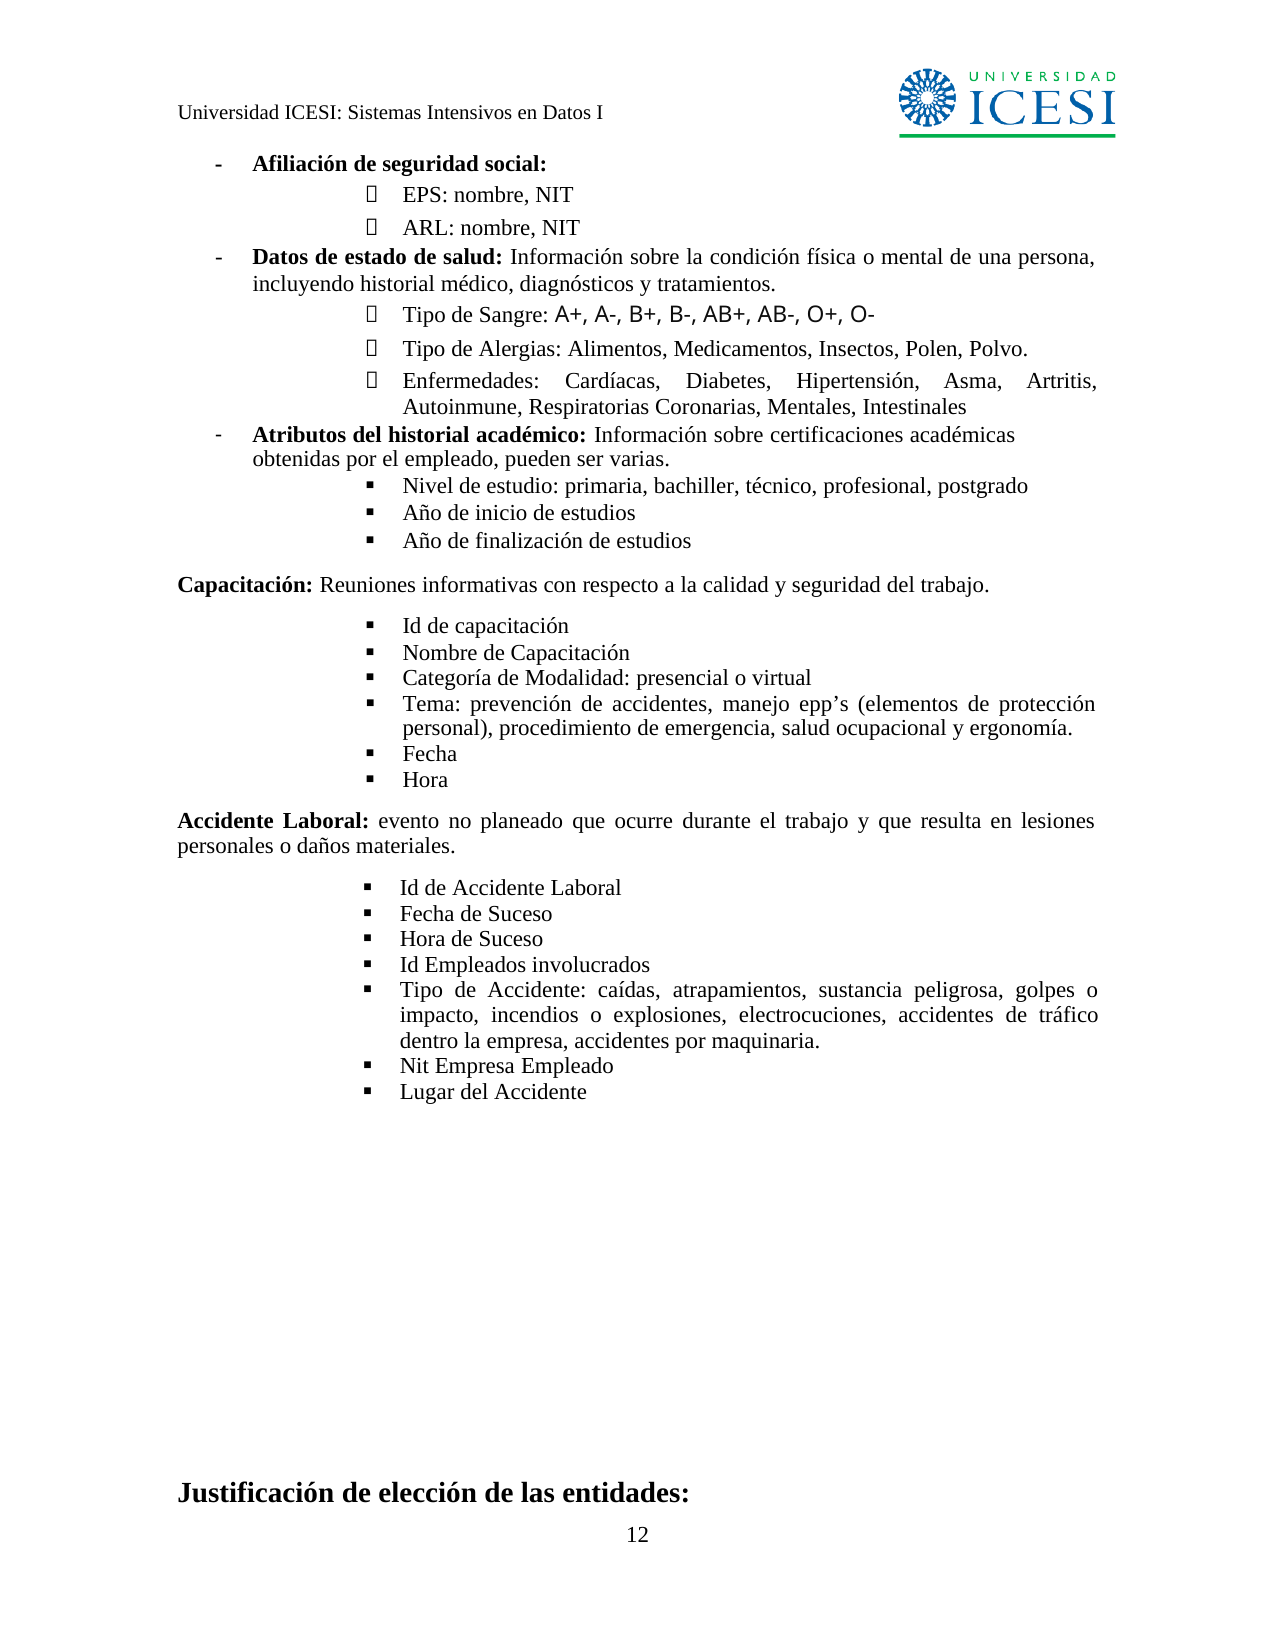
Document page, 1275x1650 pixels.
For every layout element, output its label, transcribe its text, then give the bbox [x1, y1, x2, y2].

list Fecha [364, 740, 1110, 766]
list Categoría de Modalidad: presencial o virtual [364, 665, 1110, 691]
list ARL: nombre, NIT [364, 211, 1110, 242]
list Atributos del historial académico: Información sobre certificaciones académicas obtenidas por el empleado, pueden ser varias. [215, 422, 1098, 472]
list EPS: nombre, NIT [364, 178, 1110, 209]
list Afiliación de seguridad social: [214, 150, 1110, 176]
list Enfermedades: Cardíacas, Diabetes, Hipertensión, Asma, Artritis, Autoinmune, Respiratorias Coronarias, Mentales, Intestinales [365, 365, 1098, 420]
list Fecha de Suceso [362, 901, 1110, 926]
list Tipo de Alergias: Alimentos, Medicamentos, Insectos, Polen, Polvo. [364, 331, 1110, 363]
picture [898, 68, 1116, 138]
list Hora [364, 766, 1110, 792]
list Datos de estado de salud: Información sobre la condición física o mental de una persona, incluyendo historial médico, diagnósticos y tratamientos. [215, 243, 1098, 296]
text Accidente Laboral: evento no planeado que ocurre durante el trabajo y que resulta en lesiones personales o daños materiales. [177, 808, 1110, 858]
list Id de capacitación [364, 613, 1110, 639]
list Tipo de Accidente: caídas, atrapamientos, sustancia peligrosa, golpes o impacto, incendios o explosiones, electrocuciones, accidentes de tráfico dentro la empresa, accidentes por maquinaria. [362, 978, 1098, 1053]
subtitle Justificación de elección de las entidades: [177, 1475, 1110, 1508]
text Capacitación: Reuniones informativas con respecto a la calidad y seguridad del trabajo. [177, 571, 1110, 597]
list Nivel de estudio: primaria, bachiller, técnico, profesional, postgrado [364, 472, 1110, 498]
list Tema: prevención de accidentes, manejo epp’s (elementos de protección personal), procedimiento de emergencia, salud ocupacional y ergonomía. [365, 692, 1098, 740]
list Tipo de Sangre: A+, A-, B+, B-, AB+, AB-, O+, O- [364, 298, 1110, 329]
list Id de Accidente Laboral [362, 875, 1110, 901]
list Lugar del Accidente [362, 1079, 1110, 1105]
list Id Empleados involucrados [362, 952, 1110, 977]
list Hora de Suceso [362, 926, 1110, 952]
list Año de inicio de estudios [364, 499, 1110, 526]
list Año de finalización de estudios [364, 527, 1110, 553]
list Nombre de Capacitación [364, 639, 1110, 665]
list Nit Empresa Empleado [362, 1053, 1110, 1079]
